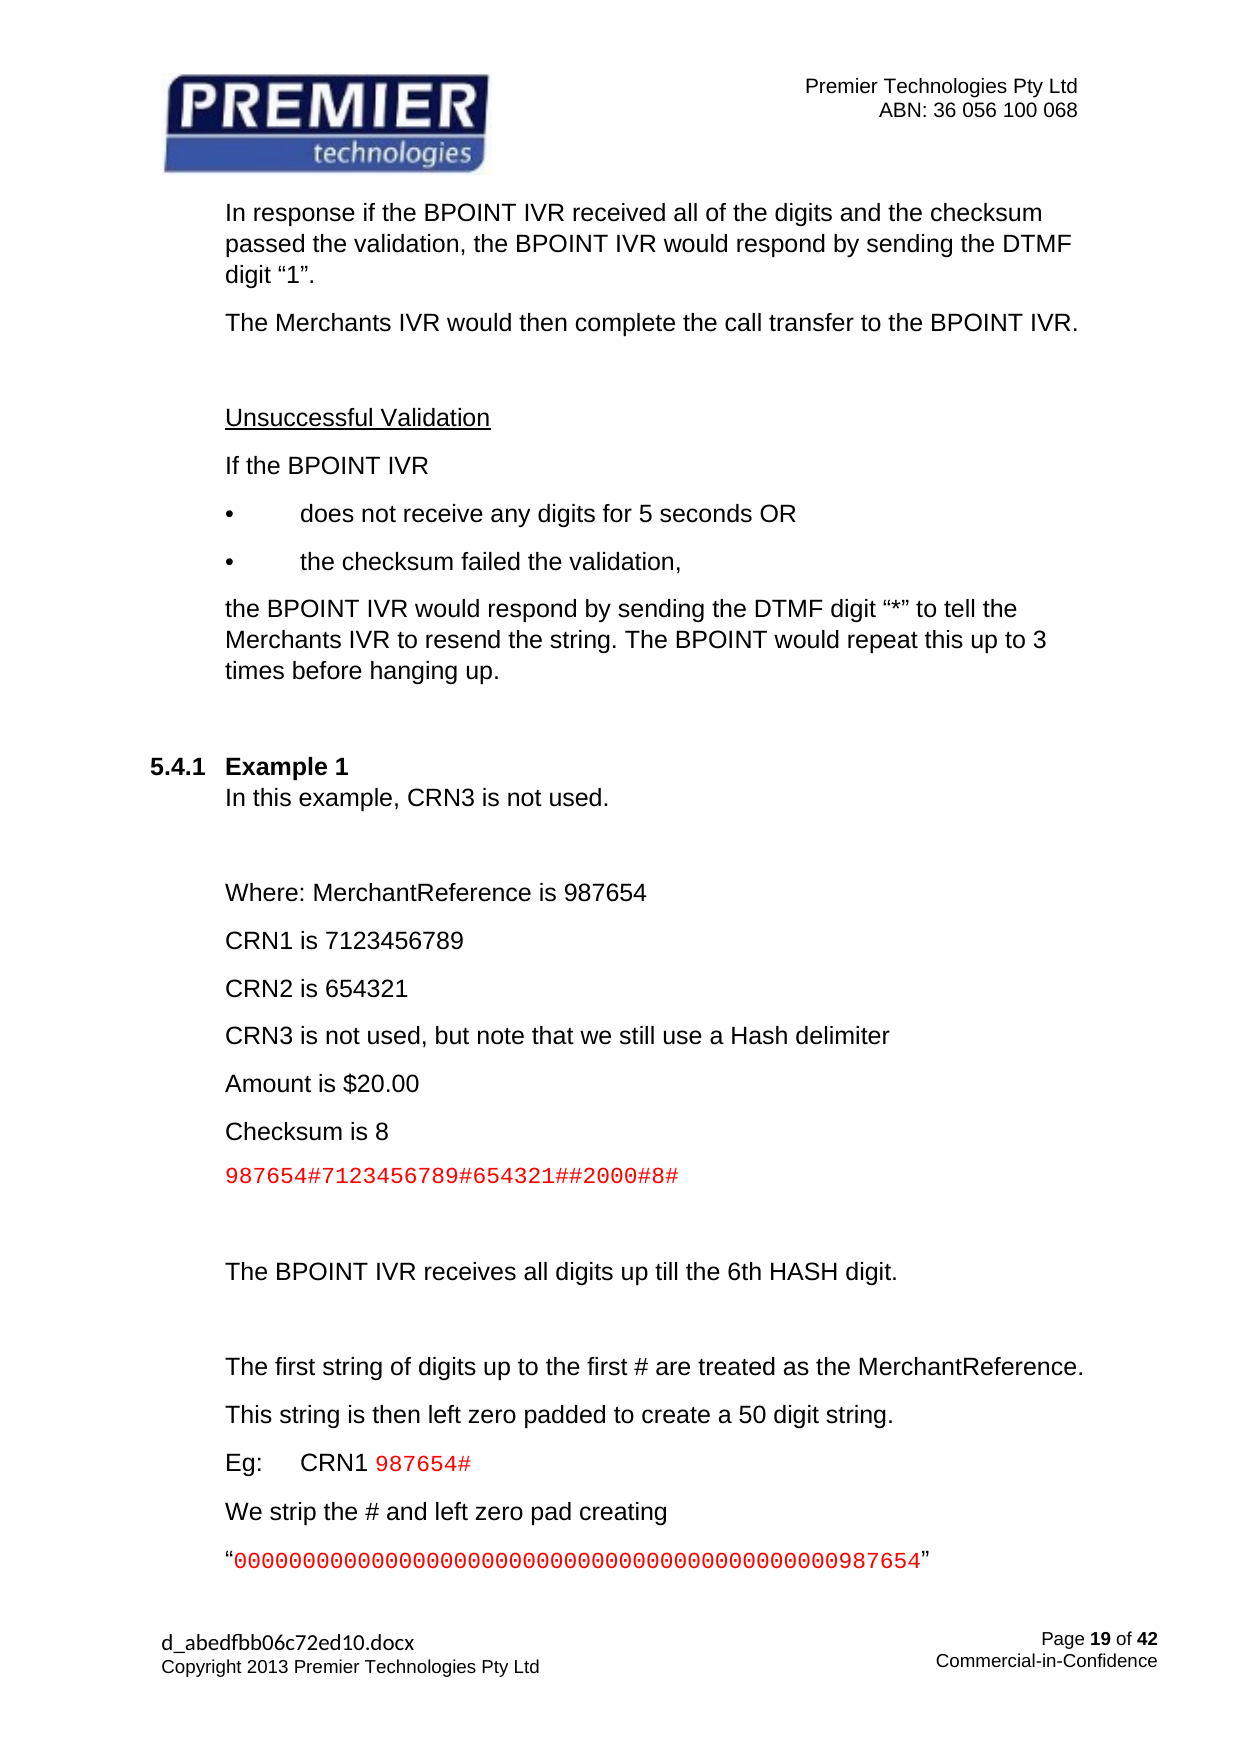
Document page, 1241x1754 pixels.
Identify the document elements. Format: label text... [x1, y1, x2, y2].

text • the checksum failed the validation, [150, 546, 1090, 575]
text If the BPOINT IVR [150, 451, 1090, 480]
subtitle 5.4.1 Example 1 [150, 752, 1090, 780]
text We strip the # and left zero pad creating [150, 1497, 1090, 1526]
picture [161, 73, 492, 175]
text Where: MerchantReference is 987654 [150, 878, 1090, 907]
text The Merchants IVR would then complete the call transfer to the BPOINT IVR. [150, 308, 1090, 337]
text The first string of digits up to the first # are treated as the MerchantReference. [150, 1352, 1090, 1381]
text Amount is $20.00 [150, 1069, 1090, 1098]
text • does not receive any digits for 5 seconds OR [150, 499, 1090, 527]
text Eg: CRN1 987654# [150, 1447, 1090, 1478]
text This string is then left zero padded to create a 50 digit string. [150, 1400, 1090, 1428]
text CRN1 is 7123456789 [150, 926, 1090, 954]
text 987654#7123456789#654321##2000#8# [150, 1164, 1090, 1190]
text The BPOINT IVR receives all digits up till the 6th HASH digit. [150, 1257, 1090, 1285]
text Checksum is 8 [150, 1117, 1090, 1145]
text In response if the BPOINT IVR received all of the digits and the checksum passed the validation, the BPOINT IVR would respond by sending the DTMF digit “1”. [225, 198, 1090, 289]
text the BPOINT IVR would respond by sending the DTMF digit “*” to tell the Merchants IVR to resend the string. The BPOINT would repeat this up to 3 times before hanging up. [225, 594, 1090, 685]
text Unsuccessful Validation [150, 403, 1090, 432]
text CRN3 is not used, but note that we still use a Hash delimiter [150, 1021, 1090, 1050]
text “00000000000000000000000000000000000000000000987654” [150, 1544, 1090, 1575]
text CRN2 is 654321 [150, 973, 1090, 1002]
text In this example, CRN3 is not used. [150, 783, 1090, 811]
